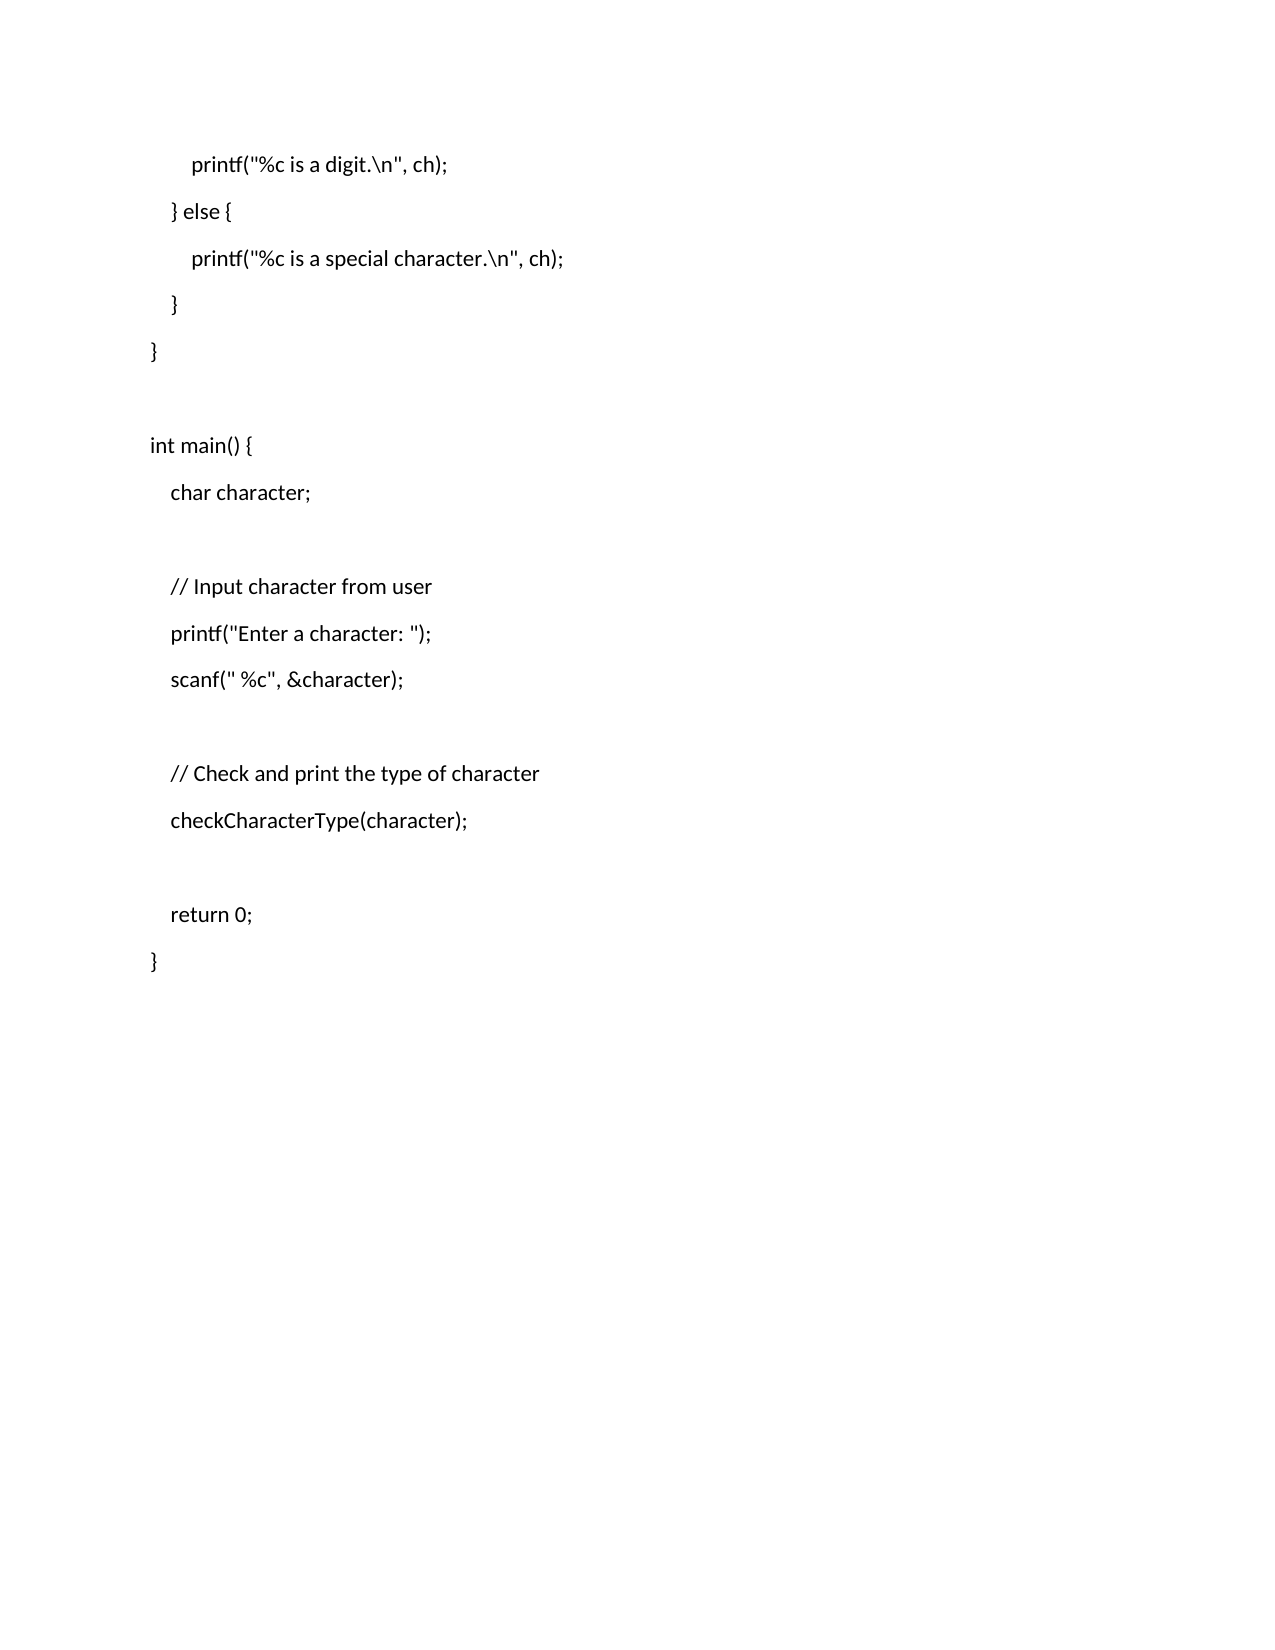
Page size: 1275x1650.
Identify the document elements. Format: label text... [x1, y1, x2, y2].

text return 0; [150, 900, 1125, 928]
text // Check and print the type of character [150, 759, 1125, 787]
text } [150, 291, 1125, 319]
text checkCharacterType(character); [150, 806, 1125, 834]
text printf("%c is a special character.\n", ch); [150, 244, 1125, 272]
text printf("Enter a character: "); [150, 619, 1125, 647]
text } else { [150, 197, 1125, 225]
text } [150, 337, 1125, 366]
text int main() { [150, 431, 1125, 459]
text char character; [150, 478, 1125, 506]
text // Input character from user [150, 572, 1125, 600]
text scanf(" %c", &character); [150, 666, 1125, 694]
text printf("%c is a digit.\n", ch); [150, 150, 1125, 178]
text } [150, 947, 1125, 975]
